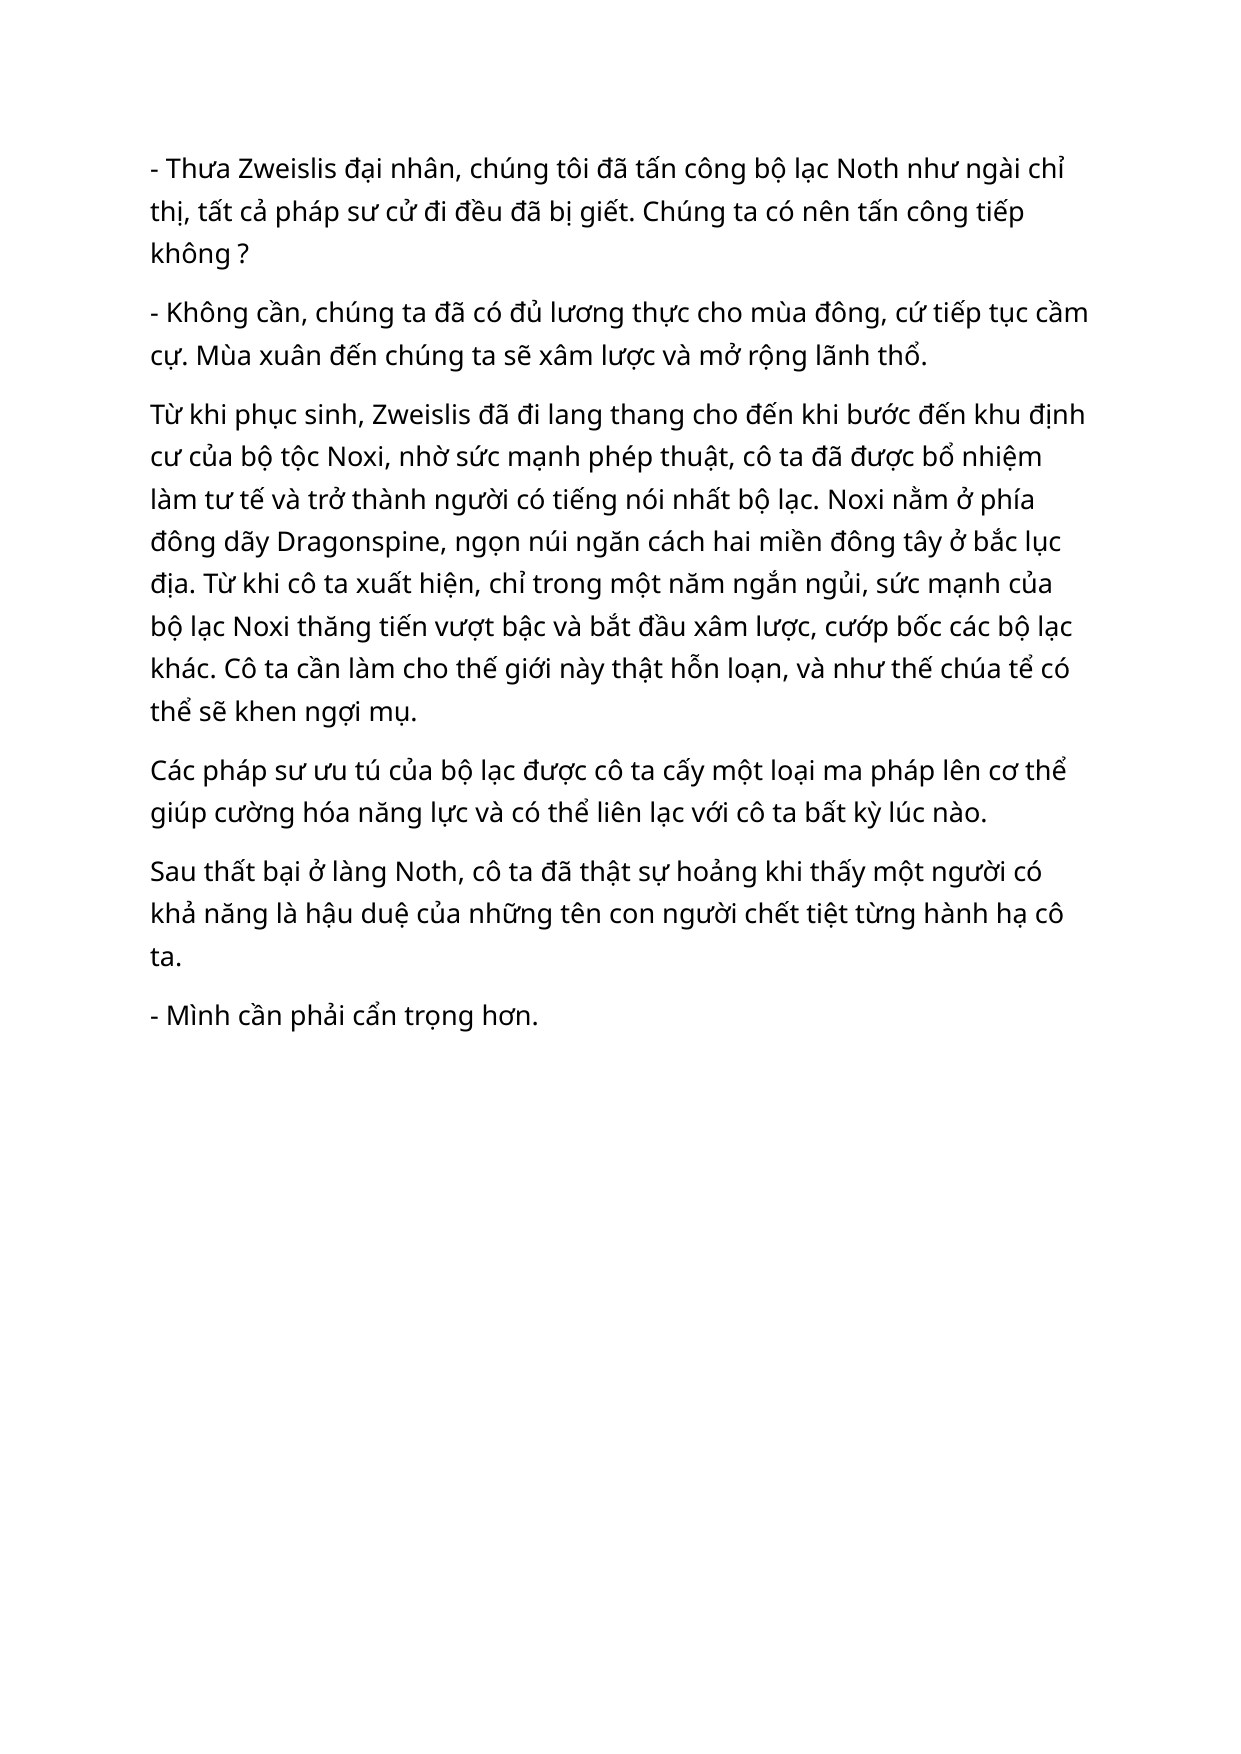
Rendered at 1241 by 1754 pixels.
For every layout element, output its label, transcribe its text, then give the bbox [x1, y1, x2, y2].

text - Không cần, chúng ta đã có đủ lương thực cho mùa đông, cứ tiếp tục cầm cự. Mùa xuân đến chúng ta sẽ xâm lược và mở rộng lãnh thổ. [150, 294, 1090, 373]
text - Thưa Zweislis đại nhân, chúng tôi đã tấn công bộ lạc Noth như ngài chỉ thị, tất cả pháp sư cử đi đều đã bị giết. Chúng ta có nên tấn công tiếp không ? [150, 150, 1090, 272]
text Các pháp sư ưu tú của bộ lạc được cô ta cấy một loại ma pháp lên cơ thể giúp cường hóa năng lực và có thể liên lạc với cô ta bất kỳ lúc nào. [150, 751, 1090, 830]
text Sau thất bại ở làng Noth, cô ta đã thật sự hoảng khi thấy một người có khả năng là hậu duệ của những tên con người chết tiệt từng hành hạ cô ta. [150, 853, 1090, 974]
text - Mình cần phải cẩn trọng hơn. [150, 996, 1090, 1033]
text Từ khi phục sinh, Zweislis đã đi lang thang cho đến khi bước đến khu định cư của bộ tộc Noxi, nhờ sức mạnh phép thuật, cô ta đã được bổ nhiệm làm tư tế và trở thành người có tiếng nói nhất bộ lạc. Noxi nằm ở phía đông dãy Dragonspine, ngọn núi ngăn cách hai miền đông tây ở bắc lục địa. Từ khi cô ta xuất hiện, chỉ trong một năm ngắn ngủi, sức mạnh của bộ lạc Noxi thăng tiến vượt bậc và bắt đầu xâm lược, cướp bốc các bộ lạc khác. Cô ta cần làm cho thế giới này thật hỗn loạn, và như thế chúa tể có thể sẽ khen ngợi mụ. [150, 395, 1090, 729]
